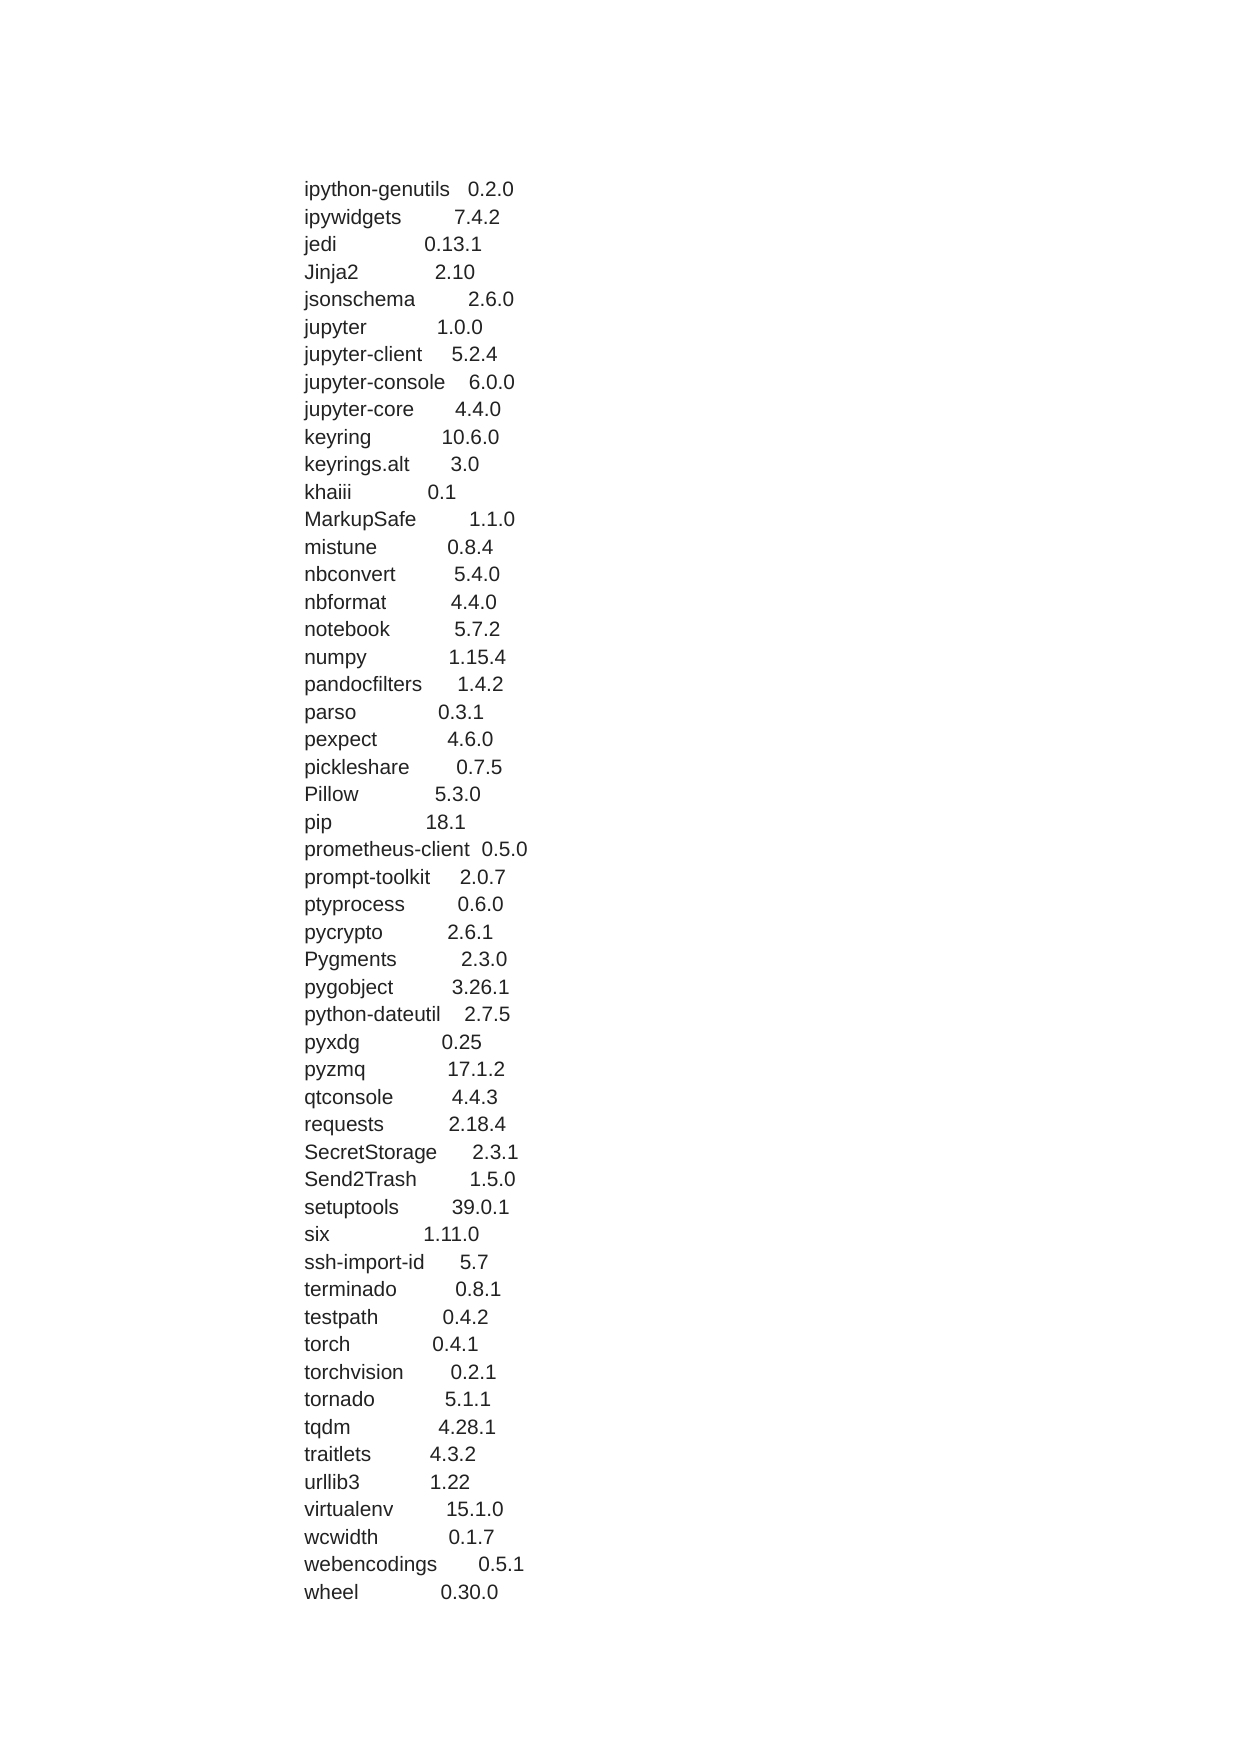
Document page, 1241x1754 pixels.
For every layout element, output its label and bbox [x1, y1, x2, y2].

list [267, 177, 1090, 1604]
